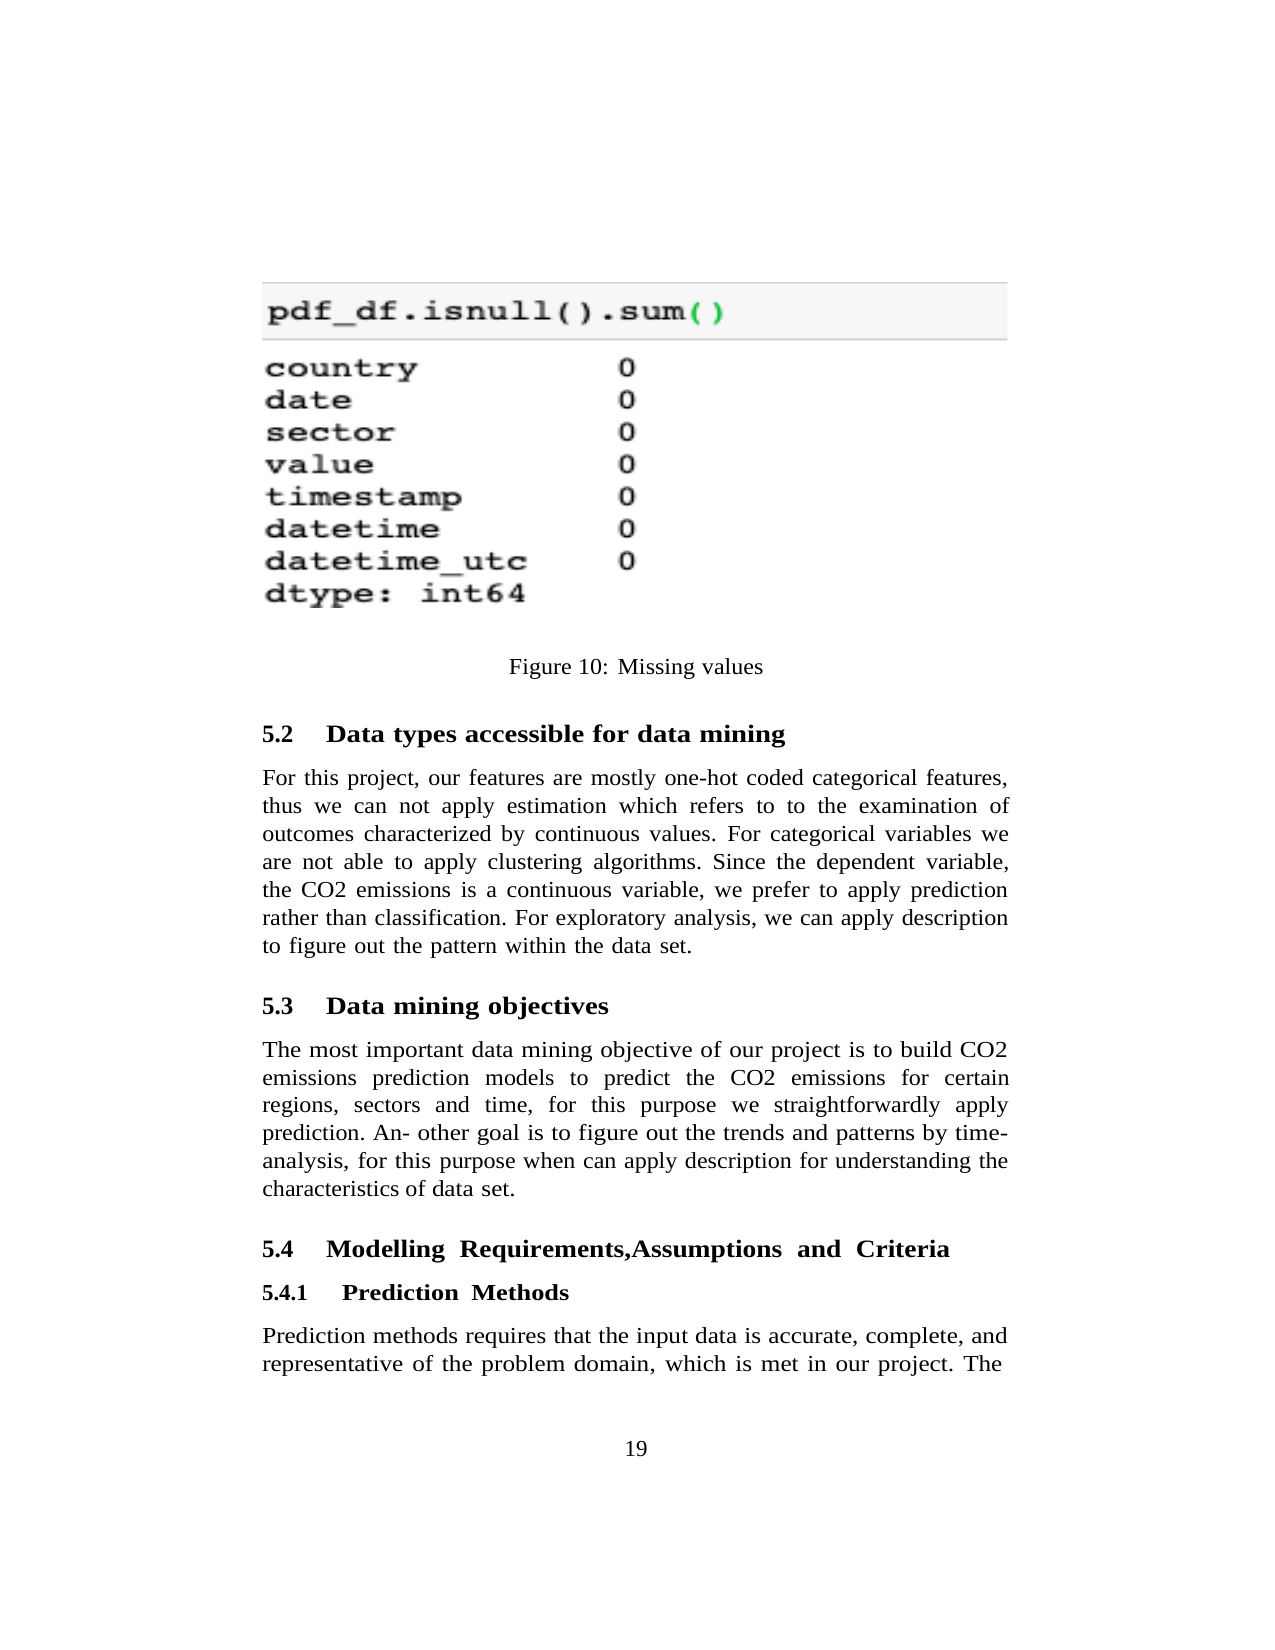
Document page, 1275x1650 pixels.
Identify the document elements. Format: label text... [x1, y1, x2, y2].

text Figure 10: Missing values [509, 653, 1171, 679]
subtitle Data types accessible for data mining [262, 719, 1171, 748]
text For this project, our features are mostly one-hot coded categorical features, thus we can not apply estimation which refers to to the examination of outcomes characterized by continuous values. For categorical variables we are not able to apply clustering algorithms. Since the dependent variable, the CO2 emissions is a continuous variable, we prefer to apply prediction rather than classification. For exploratory analysis, we can apply description to figure out the pattern within the data set. [262, 764, 1009, 958]
text Prediction methods requires that the input data is accurate, complete, and representative of the problem domain, which is met in our project. The [262, 1322, 1009, 1376]
subtitle Data mining objectives [262, 991, 1171, 1019]
subtitle Prediction Methods [262, 1279, 1171, 1305]
text The most important data mining objective of our project is to build CO2 emissions prediction models to predict the CO2 emissions for certain regions, sectors and time, for this purpose we straightforwardly apply prediction. An- other goal is to figure out the trends and patterns by time-analysis, for this purpose when can apply description for understanding the characteristics of data set. [262, 1036, 1010, 1202]
picture [262, 282, 1008, 608]
subtitle Modelling Requirements,Assumptions and Criteria [262, 1234, 1171, 1263]
